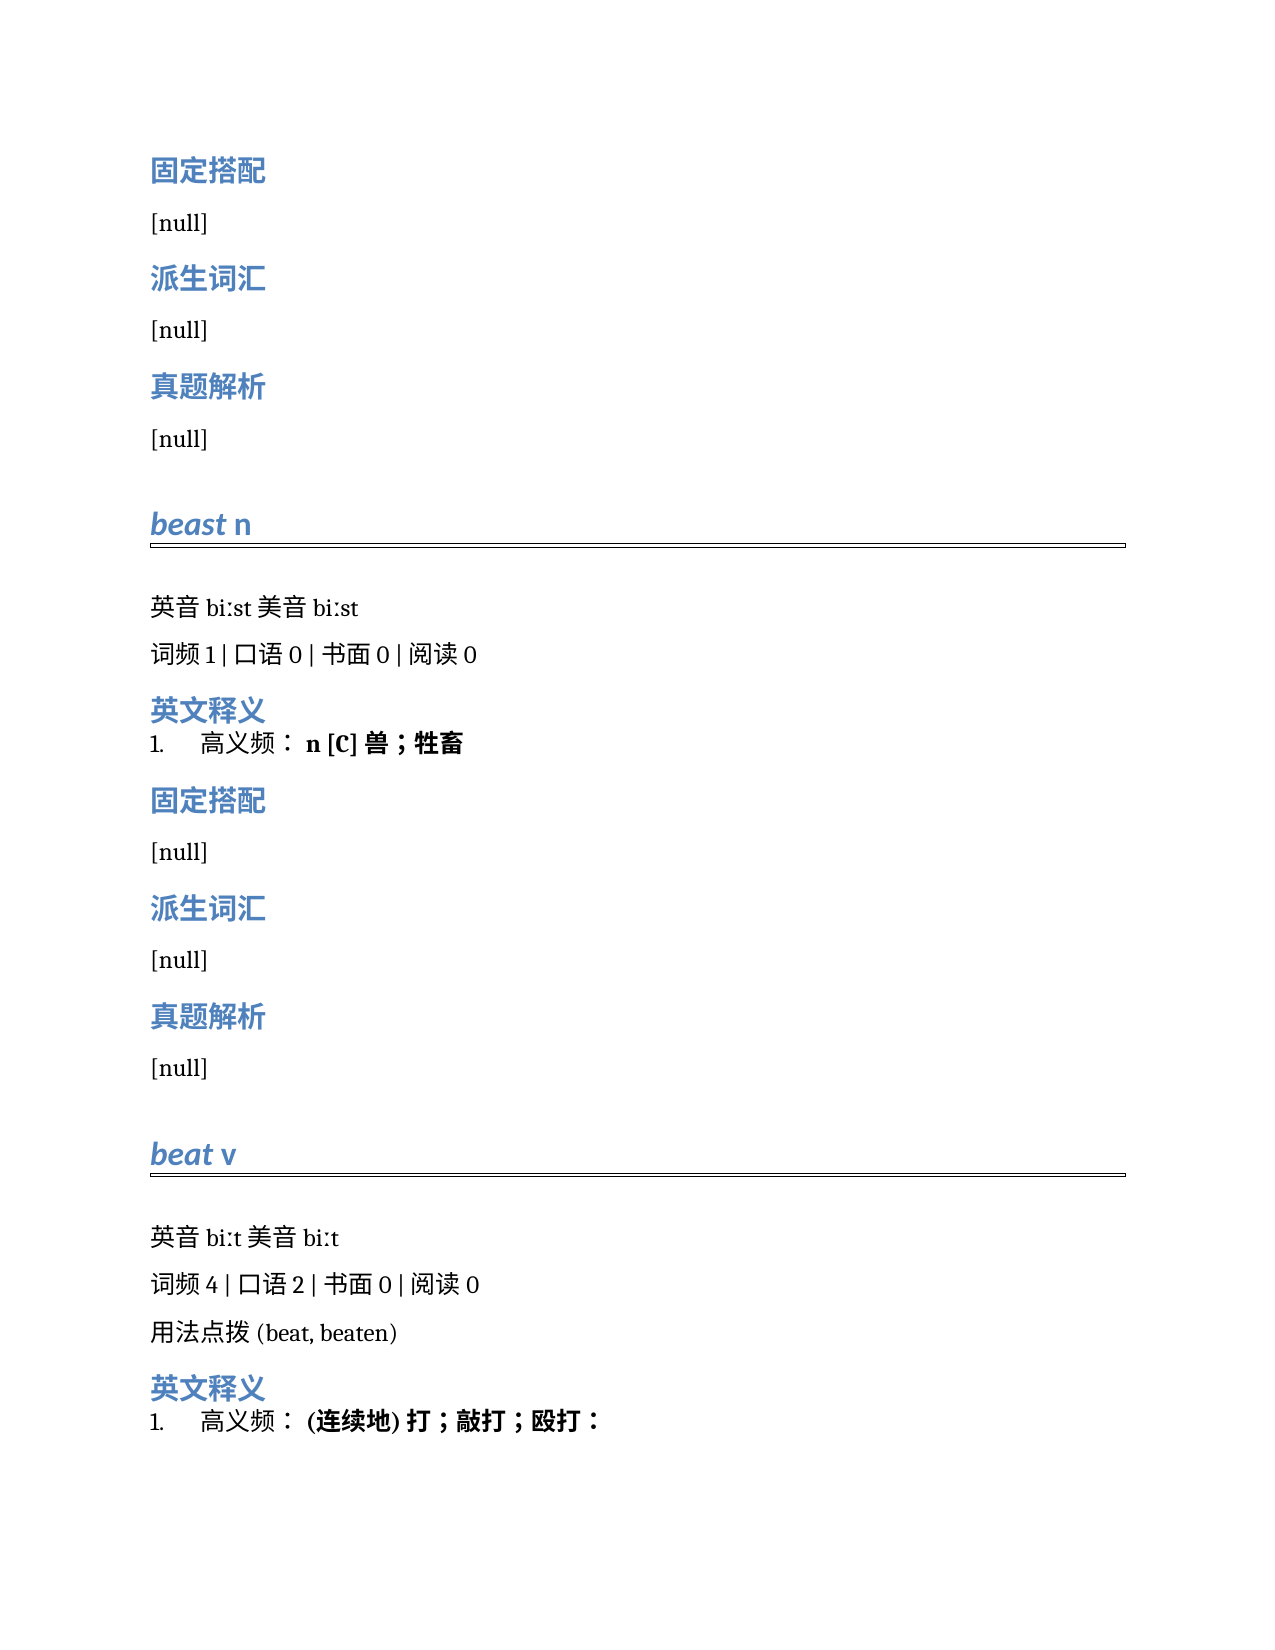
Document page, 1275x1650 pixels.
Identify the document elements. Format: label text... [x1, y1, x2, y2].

text 英音 biːt 美音 biːt [150, 1223, 1125, 1252]
text 用法点拨 (beat, beaten) [150, 1318, 1125, 1347]
subtitle 派生词汇 [150, 258, 1125, 298]
subtitle 英文释义 [150, 1368, 1125, 1408]
subtitle beast n [150, 503, 1125, 543]
list 高义频： n [C] 兽；牲畜 [150, 730, 1125, 759]
subtitle 固定搭配 [150, 780, 1125, 819]
text [null] [150, 838, 1125, 867]
text [null] [150, 946, 1125, 975]
text 词频 4 | 口语 2 | 书面 0 | 阅读 0 [150, 1271, 1125, 1300]
subtitle 英文释义 [150, 691, 1125, 730]
text 英音 biːst 美音 biːst [150, 593, 1125, 622]
text [null] [150, 208, 1125, 237]
subtitle beat v [150, 1133, 1125, 1173]
text [null] [150, 424, 1125, 453]
text 词频 1 | 口语 0 | 书面 0 | 阅读 0 [150, 641, 1125, 670]
subtitle 真题解析 [150, 996, 1125, 1036]
subtitle 固定搭配 [150, 150, 1125, 190]
subtitle 派生词汇 [150, 888, 1125, 928]
list 高义频： (连续地) 打；敲打；殴打： [150, 1408, 1125, 1436]
text [null] [150, 316, 1125, 345]
text [null] [150, 1054, 1125, 1083]
subtitle 真题解析 [150, 366, 1125, 406]
